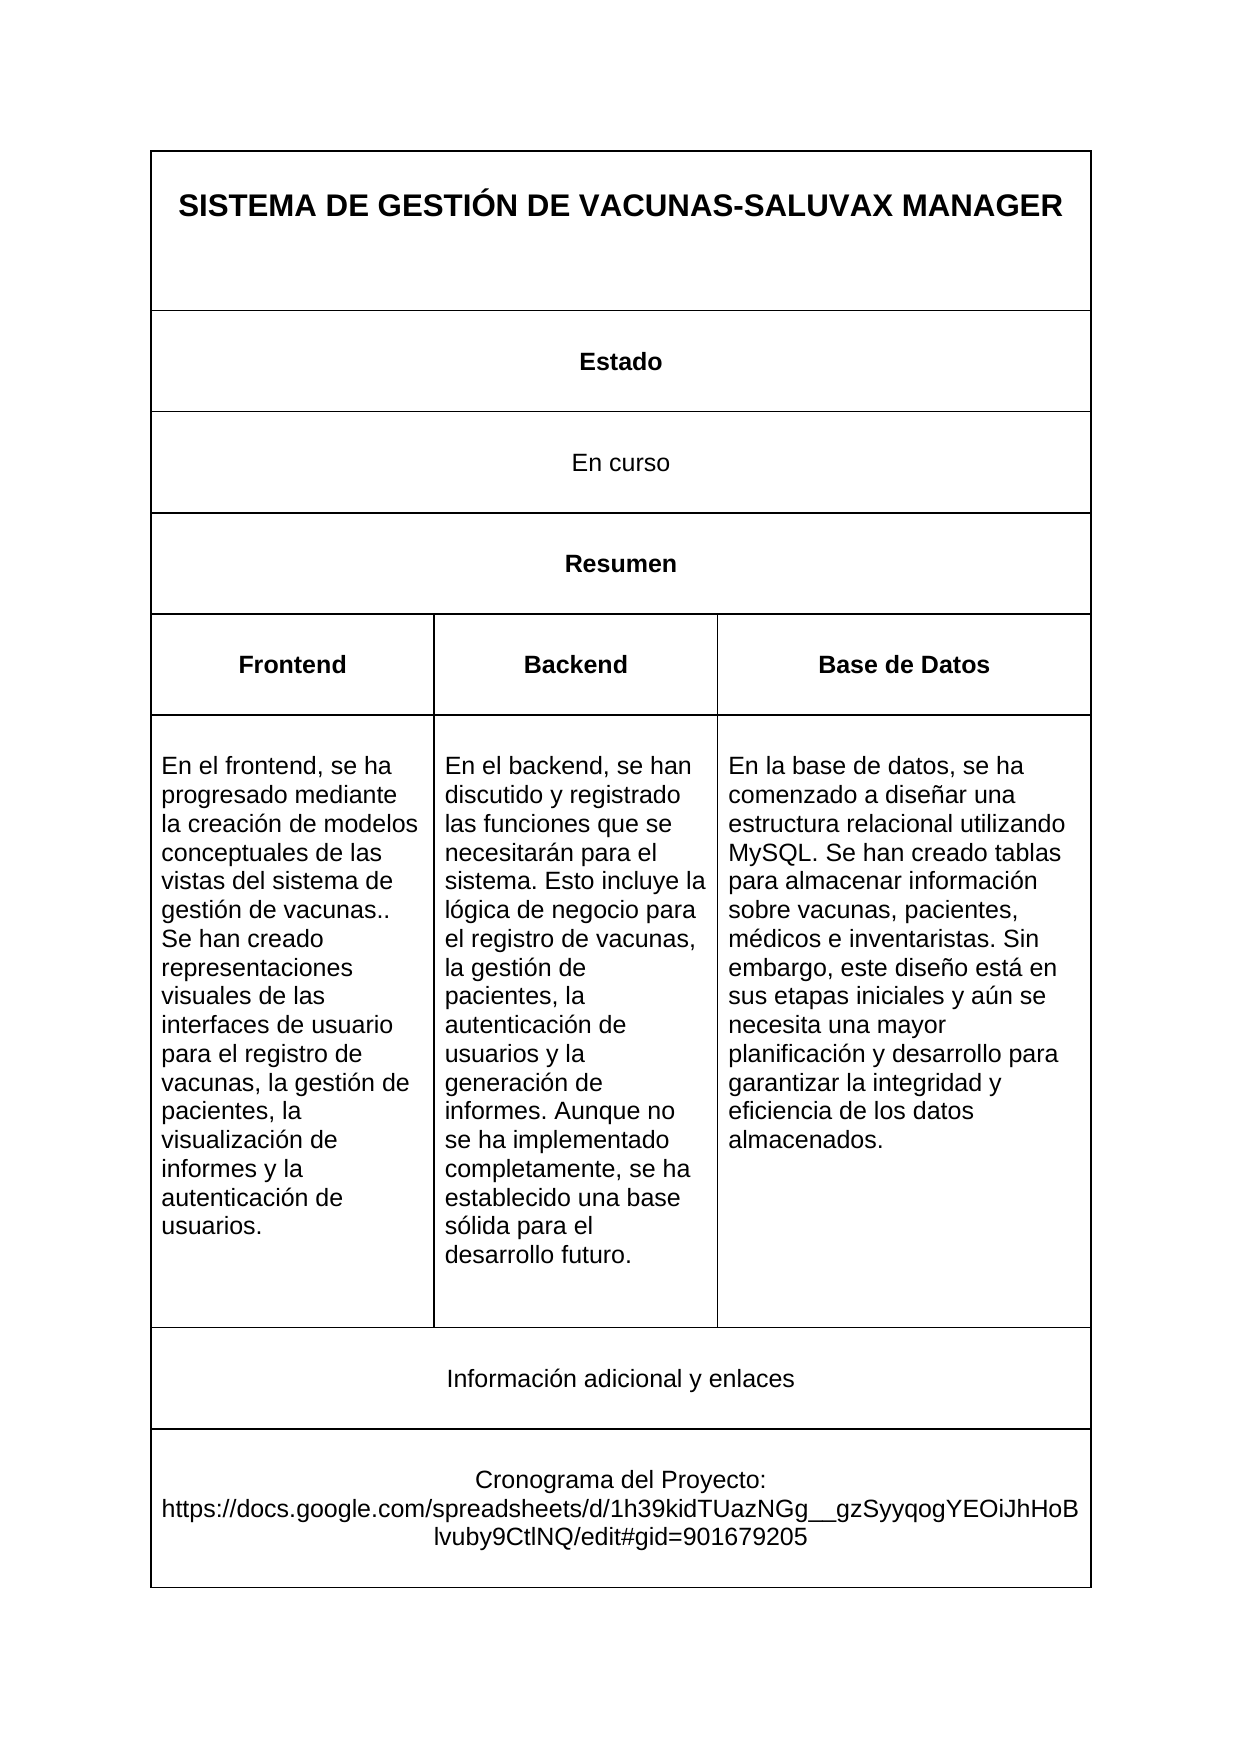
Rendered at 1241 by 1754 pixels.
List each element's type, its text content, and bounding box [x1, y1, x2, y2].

table_cell SISTEMA DE GESTIÓN DE VACUNAS-SALUVAX MANAGER [152, 152, 1090, 310]
table_cell Estado [152, 311, 1090, 411]
table_cell Información adicional y enlaces [152, 1328, 1090, 1428]
table_cell Backend [435, 615, 717, 714]
table_cell En la base de datos, se ha comenzado a diseñar una estructura relacional utilizando MySQL. Se han creado tablas para almacenar información sobre vacunas, pacientes, médicos e inventaristas. Sin embargo, este diseño está en sus etapas iniciales y aún se necesita una mayor planificación y desarrollo para garantizar la integridad y eficiencia de los datos almacenados. [718, 716, 1090, 1327]
table_cell Frontend [152, 615, 433, 714]
table_cell En el frontend, se ha progresado mediante la creación de modelos conceptuales de las vistas del sistema de gestión de vacunas.. Se han creado representaciones visuales de las interfaces de usuario para el registro de vacunas, la gestión de pacientes, la visualización de informes y la autenticación de usuarios. [152, 716, 433, 1327]
table_cell En curso [152, 412, 1090, 512]
table_cell Base de Datos [718, 615, 1090, 714]
table_cell En el backend, se han discutido y registrado las funciones que se necesitarán para el sistema. Esto incluye la lógica de negocio para el registro de vacunas, la gestión de pacientes, la autenticación de usuarios y la generación de informes. Aunque no se ha implementado completamente, se ha establecido una base sólida para el desarrollo futuro. [435, 716, 717, 1327]
table_cell Resumen [152, 514, 1090, 613]
table_cell Cronograma del Proyecto: https://docs.google.com/spreadsheets/d/1h39kidTUazNGg__gzSyyqogYEOiJhHoBlvuby9CtlNQ/edit#gid=901679205 [152, 1430, 1090, 1587]
